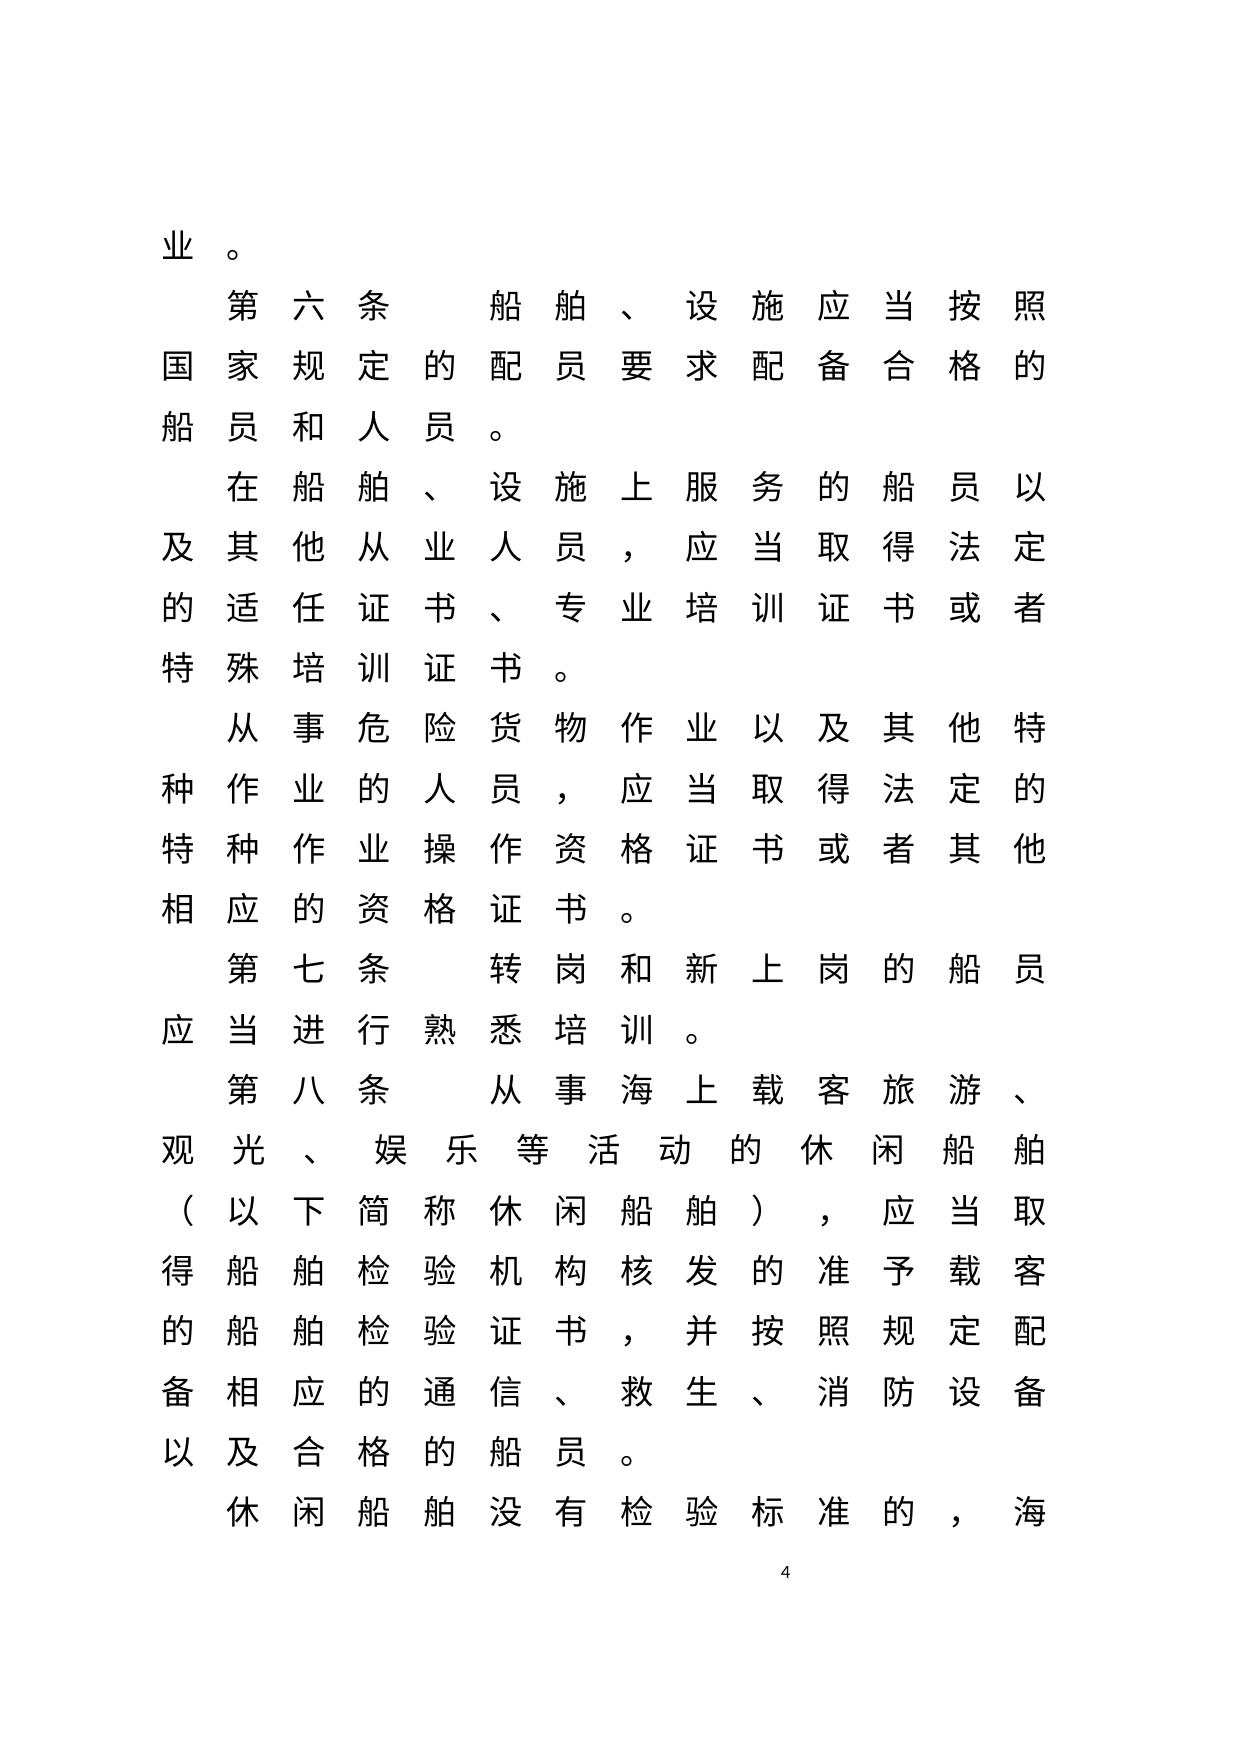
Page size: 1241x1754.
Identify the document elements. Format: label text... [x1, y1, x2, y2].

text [161, 213, 1079, 274]
text 第七条 转岗和新上岗的船员应当进行熟悉培训。 [161, 937, 1079, 1058]
text 第六条 船舶、设施应当按照国家规定的配员要求配备合格的船员和人员。 [161, 274, 1079, 455]
text 第八条 从事海上载客旅游、观光、娱乐等活动的休闲船舶（以下简称休闲船舶），应当取得船舶检验机构核发的准予载客的船舶检验证书，并按照规定配备相应的通信、救生、消防设备以及合格的船员。 [161, 1058, 1079, 1480]
text 在船舶、设施上服务的船员以及其他从业人员，应当取得法定的适任证书、专业培训证书或者特殊培训证书。 [161, 455, 1079, 696]
text 从事危险货物作业以及其他特种作业的人员，应当取得法定的特种作业操作资格证书或者其他相应的资格证书。 [161, 696, 1079, 937]
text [161, 1480, 1079, 1540]
